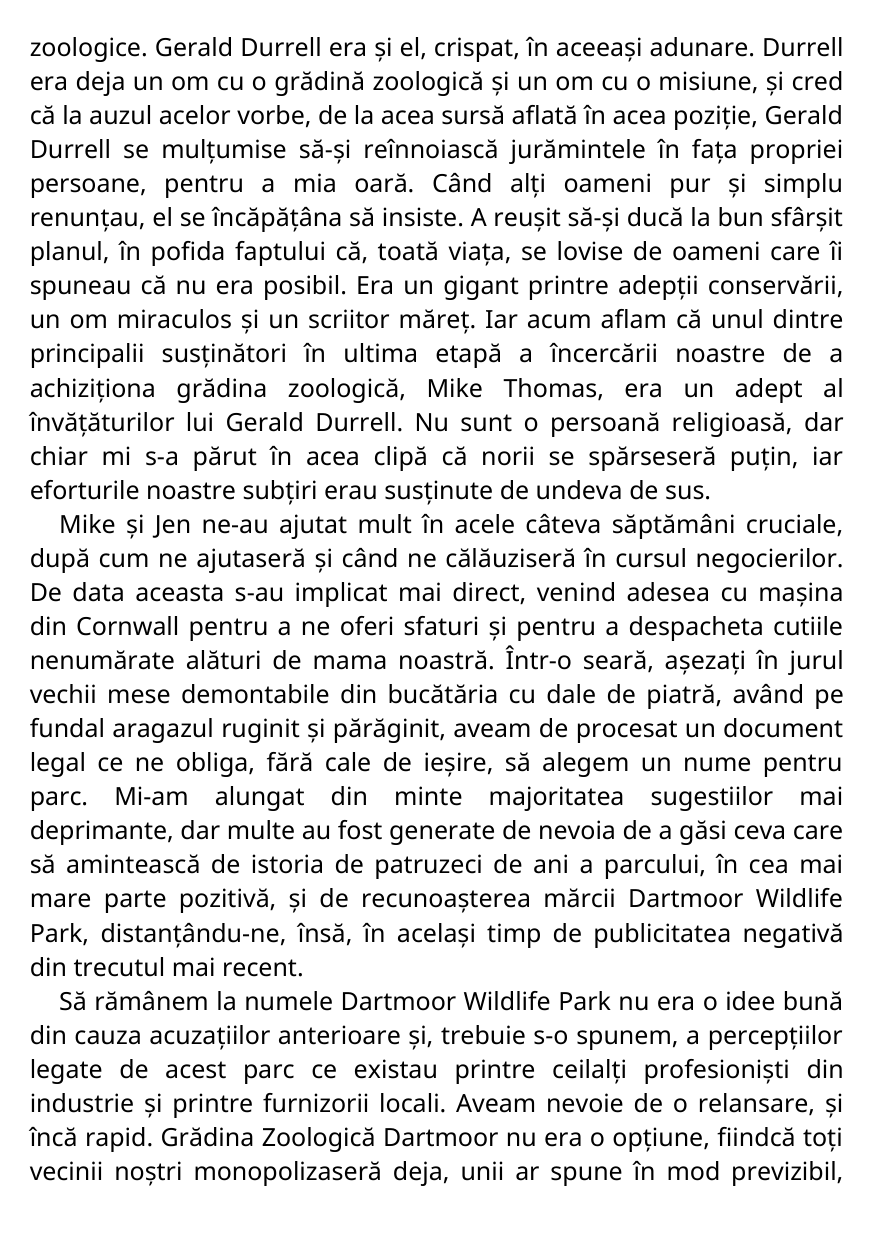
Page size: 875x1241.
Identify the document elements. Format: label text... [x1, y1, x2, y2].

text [29, 29, 844, 506]
text Mike şi Jen ne-au ajutat mult în acele câteva săptămâni cruciale, după cum ne ajutaseră şi când ne călăuziseră în cursul negocierilor. De data aceasta s-au implicat mai direct, venind adesea cu maşina din Cornwall pentru a ne oferi sfaturi şi pentru a despacheta cutiile nenumărate alături de mama noastră. Într-o seară, aşezaţi în jurul vechii mese demontabile din bucătăria cu dale de piatră, având pe fundal aragazul ruginit şi părăginit, aveam de procesat un document legal ce ne obliga, fără cale de ieşire, să alegem un nume pentru parc. Mi-am alungat din minte majoritatea sugestiilor mai deprimante, dar multe au fost generate de nevoia de a găsi ceva care să amintească de istoria de patruzeci de ani a parcului, în cea mai mare parte pozitivă, şi de recunoaşterea mărcii Dartmoor Wildlife Park, distanţându-ne, însă, în acelaşi timp de publicitatea negativă din trecutul mai recent. [29, 506, 844, 983]
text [29, 983, 844, 1188]
